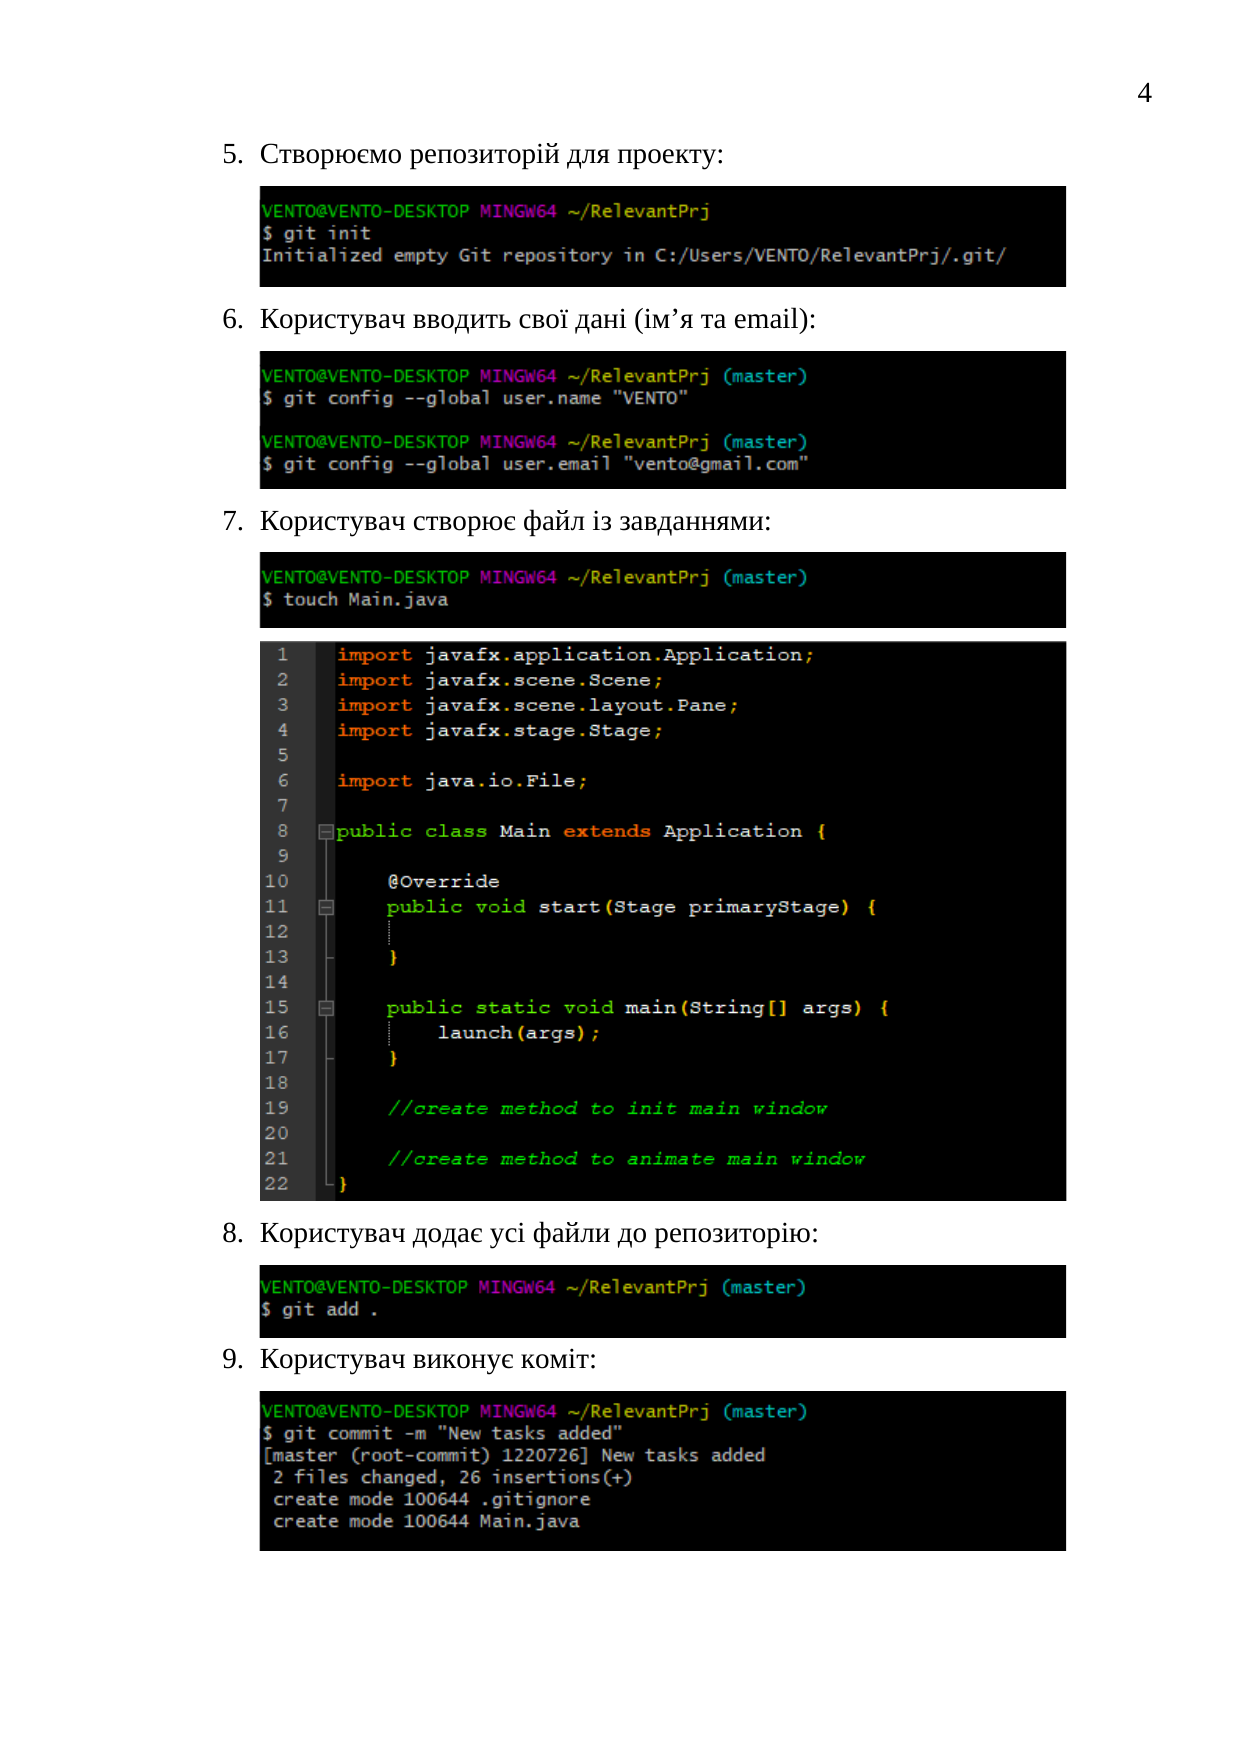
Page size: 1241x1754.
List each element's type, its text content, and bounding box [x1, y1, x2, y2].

picture [260, 641, 1067, 1201]
list Користувач створює файл із завданнями: [222, 503, 1152, 536]
picture [259, 1391, 1067, 1551]
list Користувач виконує коміт: [222, 1341, 1152, 1375]
picture [259, 351, 1067, 489]
picture [259, 552, 1067, 628]
picture [259, 186, 1067, 287]
picture [259, 1265, 1067, 1338]
list Створюємо репозиторій для проекту: [222, 137, 1152, 170]
list Користувач вводить свої дані (ім’я та email): [222, 301, 1152, 334]
list Користувач додає усі файли до репозиторію: [222, 1215, 1152, 1248]
